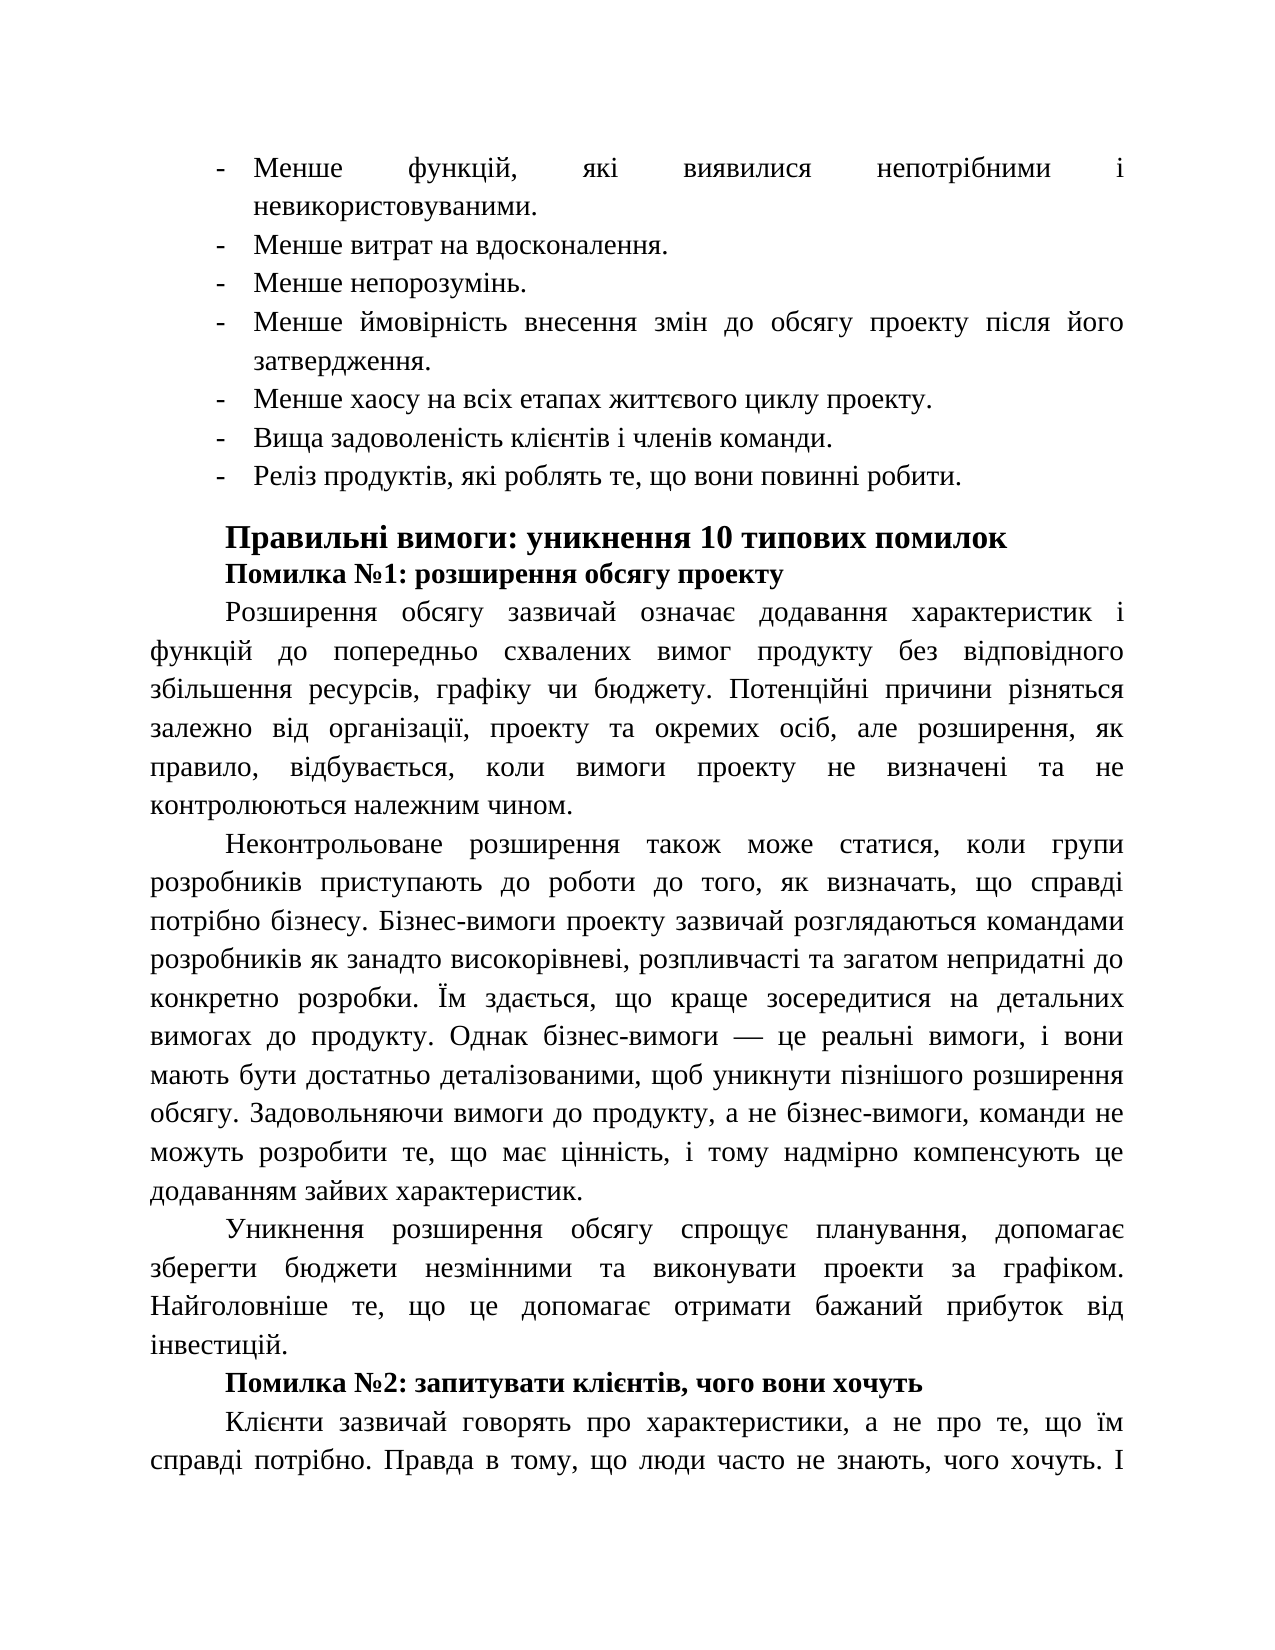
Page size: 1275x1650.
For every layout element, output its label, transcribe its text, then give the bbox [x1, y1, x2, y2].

text Помилка №1: розширення обсягу проекту [150, 556, 1125, 589]
list Менше функцій, які виявилися непотрібними і невикористовуваними. [216, 150, 1125, 222]
text Помилка №2: запитувати клієнтів, чого вони хочуть [150, 1365, 1125, 1399]
list Менше непорозумінь. [216, 266, 1125, 299]
list Реліз продуктів, які роблять те, що вони повинні робити. [216, 458, 1125, 492]
text Неконтрольоване розширення також може статися, коли групи розробників приступають до роботи до того, як визначать, що справді потрібно бізнесу. Бізнес-вимоги проекту зазвичай розглядаються командами розробників як занадто високорівневі, розпливчасті та загатом непридатні до конкретно розробки. Їм здається, що краще зосередитися на детальних вимогах до продукту. Однак бізнес-вимоги — це реальні вимоги, і вони мають бути достатньо деталізованими, щоб уникнути пізнішого розширення обсягу. Задовольняючи вимоги до продукту, а не бізнес-вимоги, команди не можуть розробити те, що має цінність, і тому надмірно компенсують це додаванням зайвих характеристик. [150, 826, 1125, 1206]
text Правильні вимоги: уникнення 10 типових помилок [150, 518, 1125, 556]
list Менше хаосу на всіх етапах життєвого циклу проекту. [216, 381, 1125, 415]
text Уникнення розширення обсягу спрощує планування, допомагає зберегти бюджети незмінними та виконувати проекти за графіком. Найголовніше те, що це допомагає отримати бажаний прибуток від інвестицій. [150, 1211, 1125, 1360]
list Вища задоволеність клієнтів і членів команди. [216, 420, 1125, 453]
list Менше витрат на вдосконалення. [216, 227, 1125, 261]
list Менше ймовірність внесення змін до обсягу проекту після його затвердження. [216, 304, 1125, 376]
text Розширення обсягу зазвичай означає додавання характеристик і функцій до попередньо схвалених вимог продукту без відповідного збільшення ресурсів, графіку чи бюджету. Потенційні причини різняться залежно від організації, проекту та окремих осіб, але розширення, як правило, відбувається, коли вимоги проекту не визначені та не контролюються належним чином. [150, 594, 1125, 821]
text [150, 1404, 1125, 1476]
